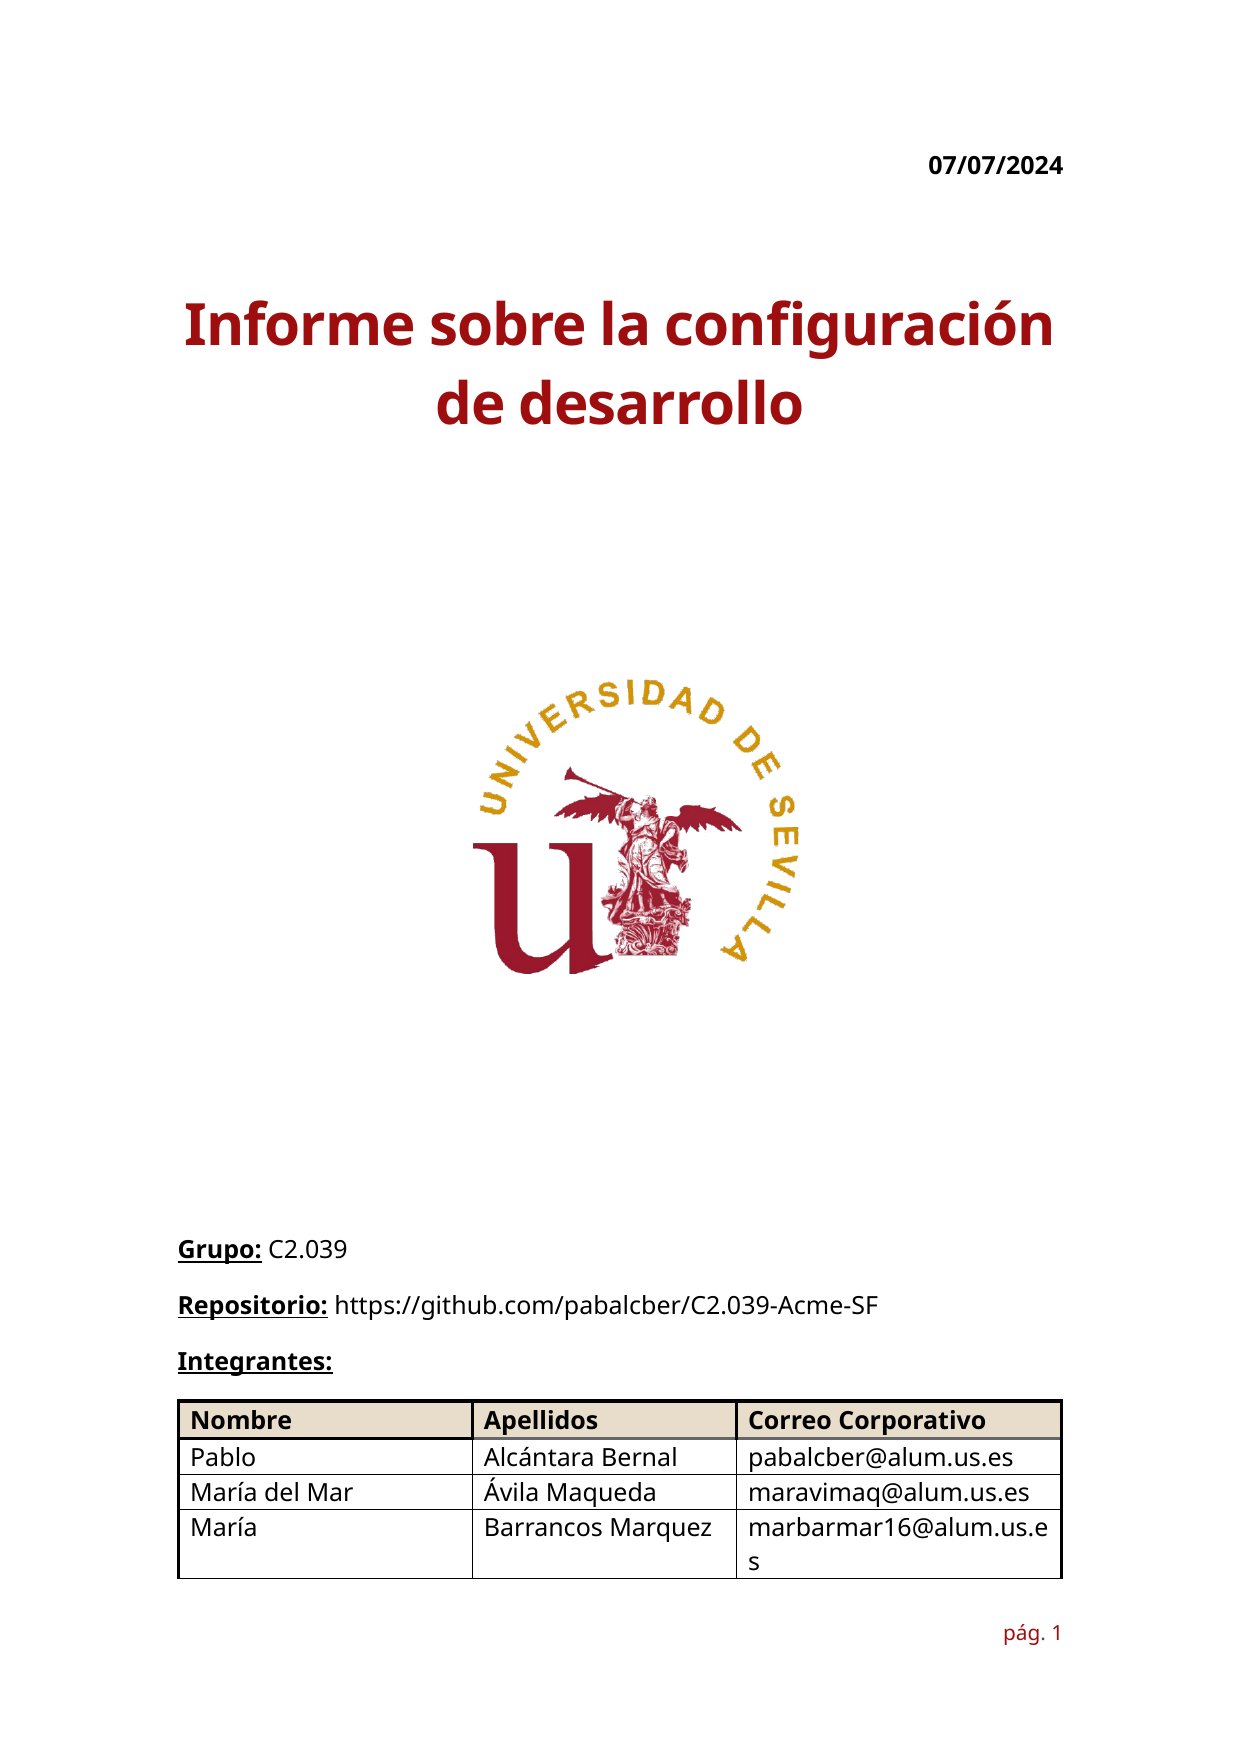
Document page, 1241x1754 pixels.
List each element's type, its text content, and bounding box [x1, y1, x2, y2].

table_header Nombre [180, 1403, 471, 1437]
text 07/07/2024 [177, 148, 1063, 182]
text Grupo: C2.039 [177, 1232, 1063, 1266]
text Integrantes: [177, 1343, 1063, 1378]
table_cell marbarmar16@alum.us.es [737, 1510, 1060, 1578]
table_cell Barrancos Marquez [473, 1510, 736, 1578]
table_cell Ávila Maqueda [473, 1475, 736, 1509]
table_cell pabalcber@alum.us.es [737, 1440, 1060, 1474]
table_cell maravimaq@alum.us.es [737, 1475, 1060, 1509]
table_cell Pablo [180, 1440, 472, 1474]
table_cell Alcántara Bernal [473, 1440, 736, 1474]
table_header Correo Corporativo [738, 1403, 1060, 1437]
table_header Apellidos [474, 1403, 735, 1437]
title Informe sobre la configuración de desarrollo [177, 283, 1063, 442]
table_cell María [180, 1510, 472, 1578]
text Repositorio: https://github.com/pabalcber/C2.039-Acme-SF [177, 1288, 1063, 1322]
picture [439, 677, 801, 1007]
table_cell María del Mar [180, 1475, 472, 1509]
